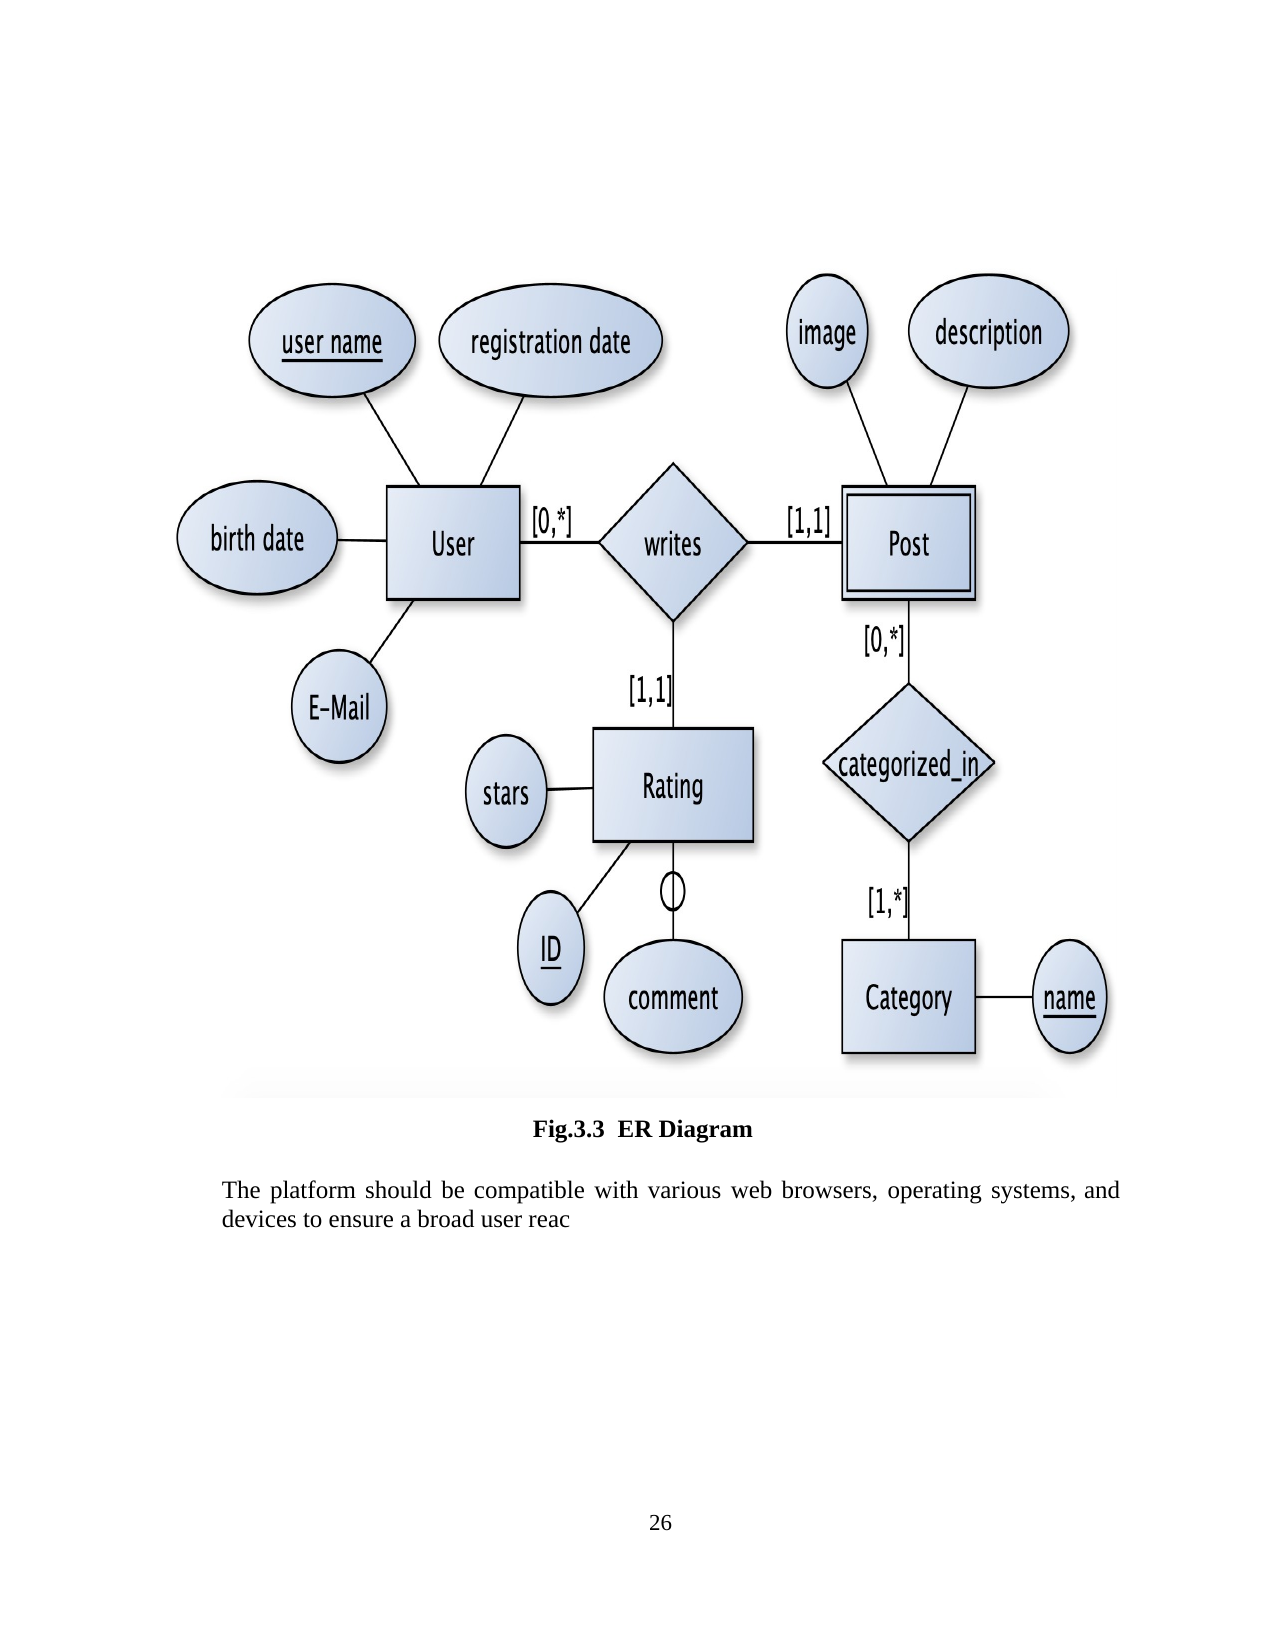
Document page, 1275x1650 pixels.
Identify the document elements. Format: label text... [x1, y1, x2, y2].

text The platform should be compatible with various web browsers, operating systems, and devices to ensure a broad user reac [222, 1176, 1122, 1233]
subtitle Fig.3.3 ER Diagram [364, 1114, 921, 1142]
picture [175, 268, 1117, 1098]
